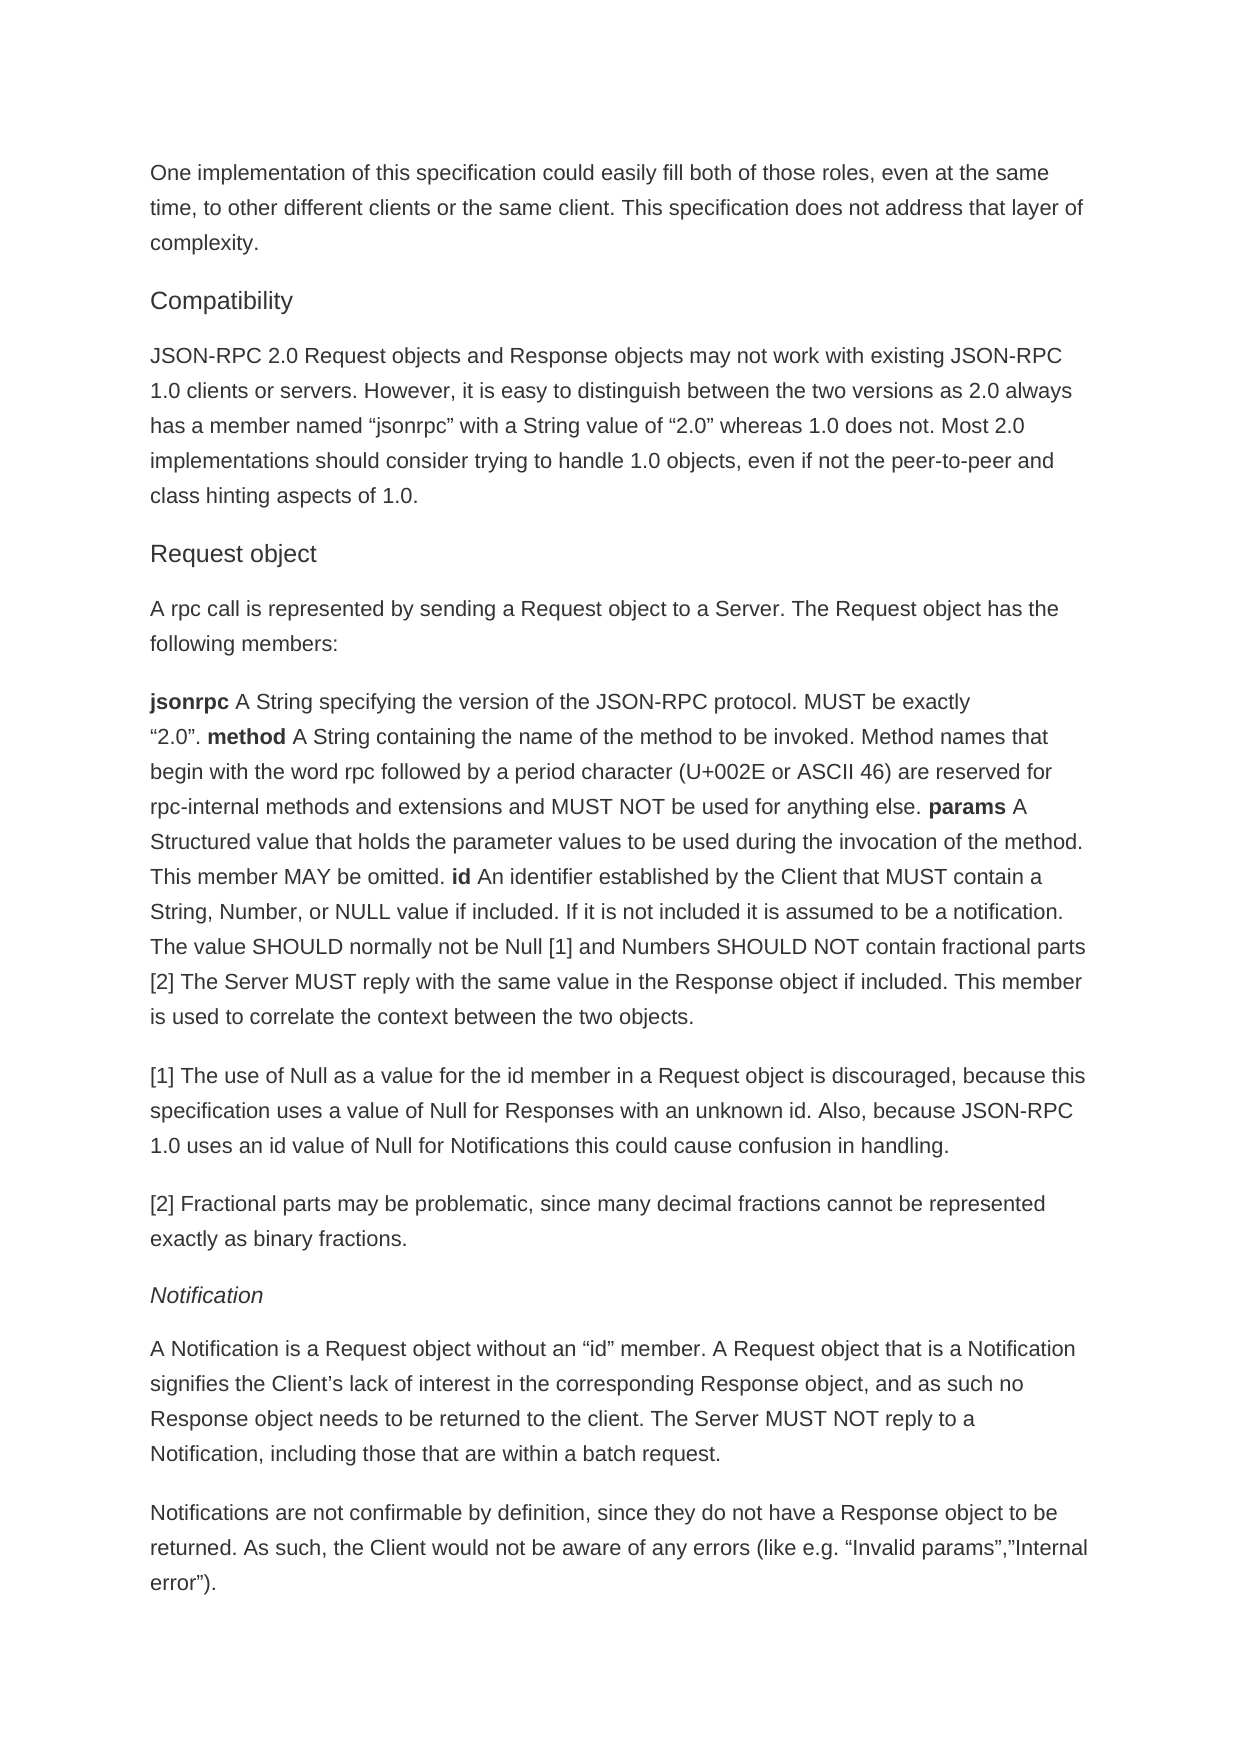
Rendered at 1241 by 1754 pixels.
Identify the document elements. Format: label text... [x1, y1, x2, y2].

text A Notification is a Request object without an “id” member. A Request object that is a Notification signifies the Client’s lack of interest in the corresponding Response object, and as such no Response object needs to be returned to the client. The Server MUST NOT reply to a Notification, including those that are within a batch request. [150, 1326, 1090, 1466]
text JSON-RPC 2.0 Request objects and Response objects may not work with existing JSON-RPC 1.0 clients or servers. However, it is easy to distinguish between the two versions as 2.0 always has a member named “jsonrpc” with a String value of “2.0” whereas 1.0 does not. Most 2.0 implementations should consider trying to handle 1.0 objects, even if not the peer-to-peer and class hinting aspects of 1.0. [150, 333, 1090, 508]
subtitle Compatibility [150, 286, 1090, 315]
text [2] Fractional parts may be problematic, since many decimal fractions cannot be represented exactly as binary fractions. [150, 1181, 1090, 1251]
subtitle Request object [150, 539, 1090, 568]
text Notifications are not confirmable by definition, since they do not have a Response object to be returned. As such, the Client would not be aware of any errors (like e.g. “Invalid params”,”Internal error”). [150, 1490, 1090, 1595]
text A rpc call is represented by sending a Request object to a Server. The Request object has the following members: [150, 586, 1090, 656]
text One implementation of this specification could easily fill both of those roles, even at the same time, to other different clients or the same client. This specification does not address that layer of complexity. [150, 150, 1090, 255]
text [1] The use of Null as a value for the id member in a Request object is discouraged, because this specification uses a value of Null for Responses with an unknown id. Also, because JSON-RPC 1.0 uses an id value of Null for Notifications this could cause confusion in handling. [150, 1053, 1090, 1158]
text jsonrpc A String specifying the version of the JSON-RPC protocol. MUST be exactly “2.0”. method A String containing the name of the method to be invoked. Method names that begin with the word rpc followed by a period character (U+002E or ASCII 46) are reserved for rpc-internal methods and extensions and MUST NOT be used for anything else. params A Structured value that holds the parameter values to be used during the invocation of the method. This member MAY be omitted. id An identifier established by the Client that MUST contain a String, Number, or NULL value if included. If it is not included it is assumed to be a notification. The value SHOULD normally not be Null [1] and Numbers SHOULD NOT contain fractional parts [2] The Server MUST reply with the same value in the Response object if included. This member is used to correlate the context between the two objects. [150, 679, 1090, 1029]
subtitle Notification [150, 1282, 1090, 1309]
